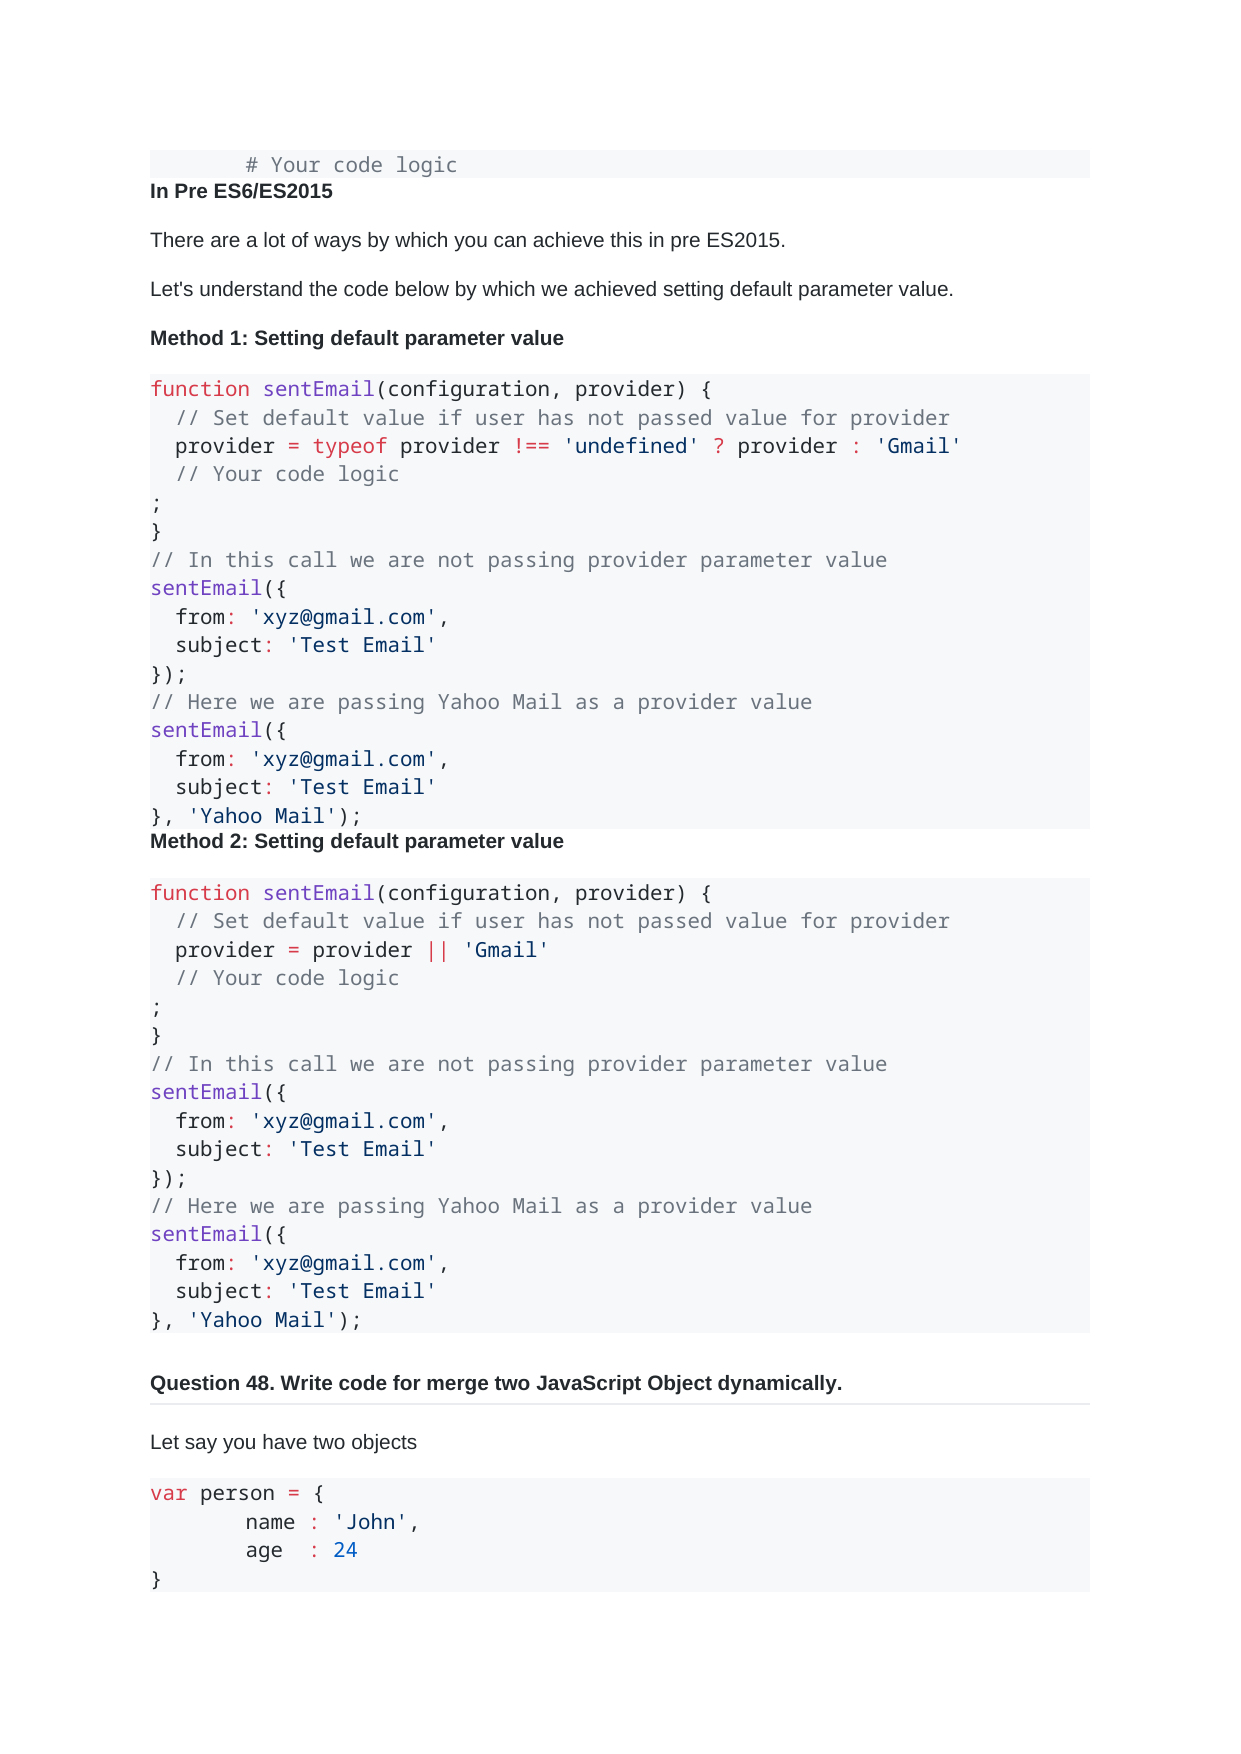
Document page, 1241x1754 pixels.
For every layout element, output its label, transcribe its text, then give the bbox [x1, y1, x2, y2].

text }); [150, 659, 1090, 687]
text }); [150, 1163, 1090, 1191]
text } [150, 1020, 1090, 1049]
text age : 24 [150, 1535, 1090, 1564]
text There are a lot of ways by which you can achieve this in pre ES2015. [150, 227, 1090, 251]
text function sentEmail(configuration, provider) { [150, 374, 1090, 403]
text from: 'xyz@gmail.com', [150, 602, 1090, 630]
text In Pre ES6/ES2015 [150, 178, 1090, 202]
text // Set default value if user has not passed value for provider [150, 403, 1090, 431]
text Question 48. Write code for merge two JavaScript Object dynamically. [150, 1371, 1090, 1403]
text ; [150, 992, 1090, 1020]
text provider = provider || 'Gmail' [150, 935, 1090, 963]
text // Set default value if user has not passed value for provider [150, 907, 1090, 935]
text // In this call we are not passing provider parameter value [150, 1049, 1090, 1077]
text } [150, 1564, 1090, 1592]
text }, 'Yahoo Mail'); [150, 801, 1090, 829]
text // Here we are passing Yahoo Mail as a provider value [150, 687, 1090, 716]
text // Your code logic [150, 459, 1090, 488]
text subject: 'Test Email' [150, 1134, 1090, 1163]
text from: 'xyz@gmail.com', [150, 1248, 1090, 1276]
text function sentEmail(configuration, provider) { [150, 878, 1090, 907]
text Method 2: Setting default parameter value [150, 829, 1090, 853]
text subject: 'Test Email' [150, 630, 1090, 659]
text } [150, 516, 1090, 545]
text // In this call we are not passing provider parameter value [150, 545, 1090, 573]
text sentEmail({ [150, 1077, 1090, 1106]
text Let say you have two objects [150, 1429, 1090, 1453]
text sentEmail({ [150, 716, 1090, 744]
text subject: 'Test Email' [150, 772, 1090, 801]
text // Here we are passing Yahoo Mail as a provider value [150, 1191, 1090, 1219]
text name : 'John', [150, 1507, 1090, 1535]
text var person = { [150, 1478, 1090, 1507]
text ; [150, 488, 1090, 516]
text Method 1: Setting default parameter value [150, 325, 1090, 349]
text Let's understand the code below by which we achieved setting default parameter value. [150, 276, 1090, 300]
text }, 'Yahoo Mail'); [150, 1305, 1090, 1333]
text from: 'xyz@gmail.com', [150, 1106, 1090, 1134]
text # Your code logic [150, 150, 1090, 178]
text subject: 'Test Email' [150, 1276, 1090, 1305]
text provider = typeof provider !== 'undefined' ? provider : 'Gmail' [150, 431, 1090, 459]
text // Your code logic [150, 963, 1090, 992]
text sentEmail({ [150, 573, 1090, 602]
text sentEmail({ [150, 1219, 1090, 1248]
text from: 'xyz@gmail.com', [150, 744, 1090, 772]
